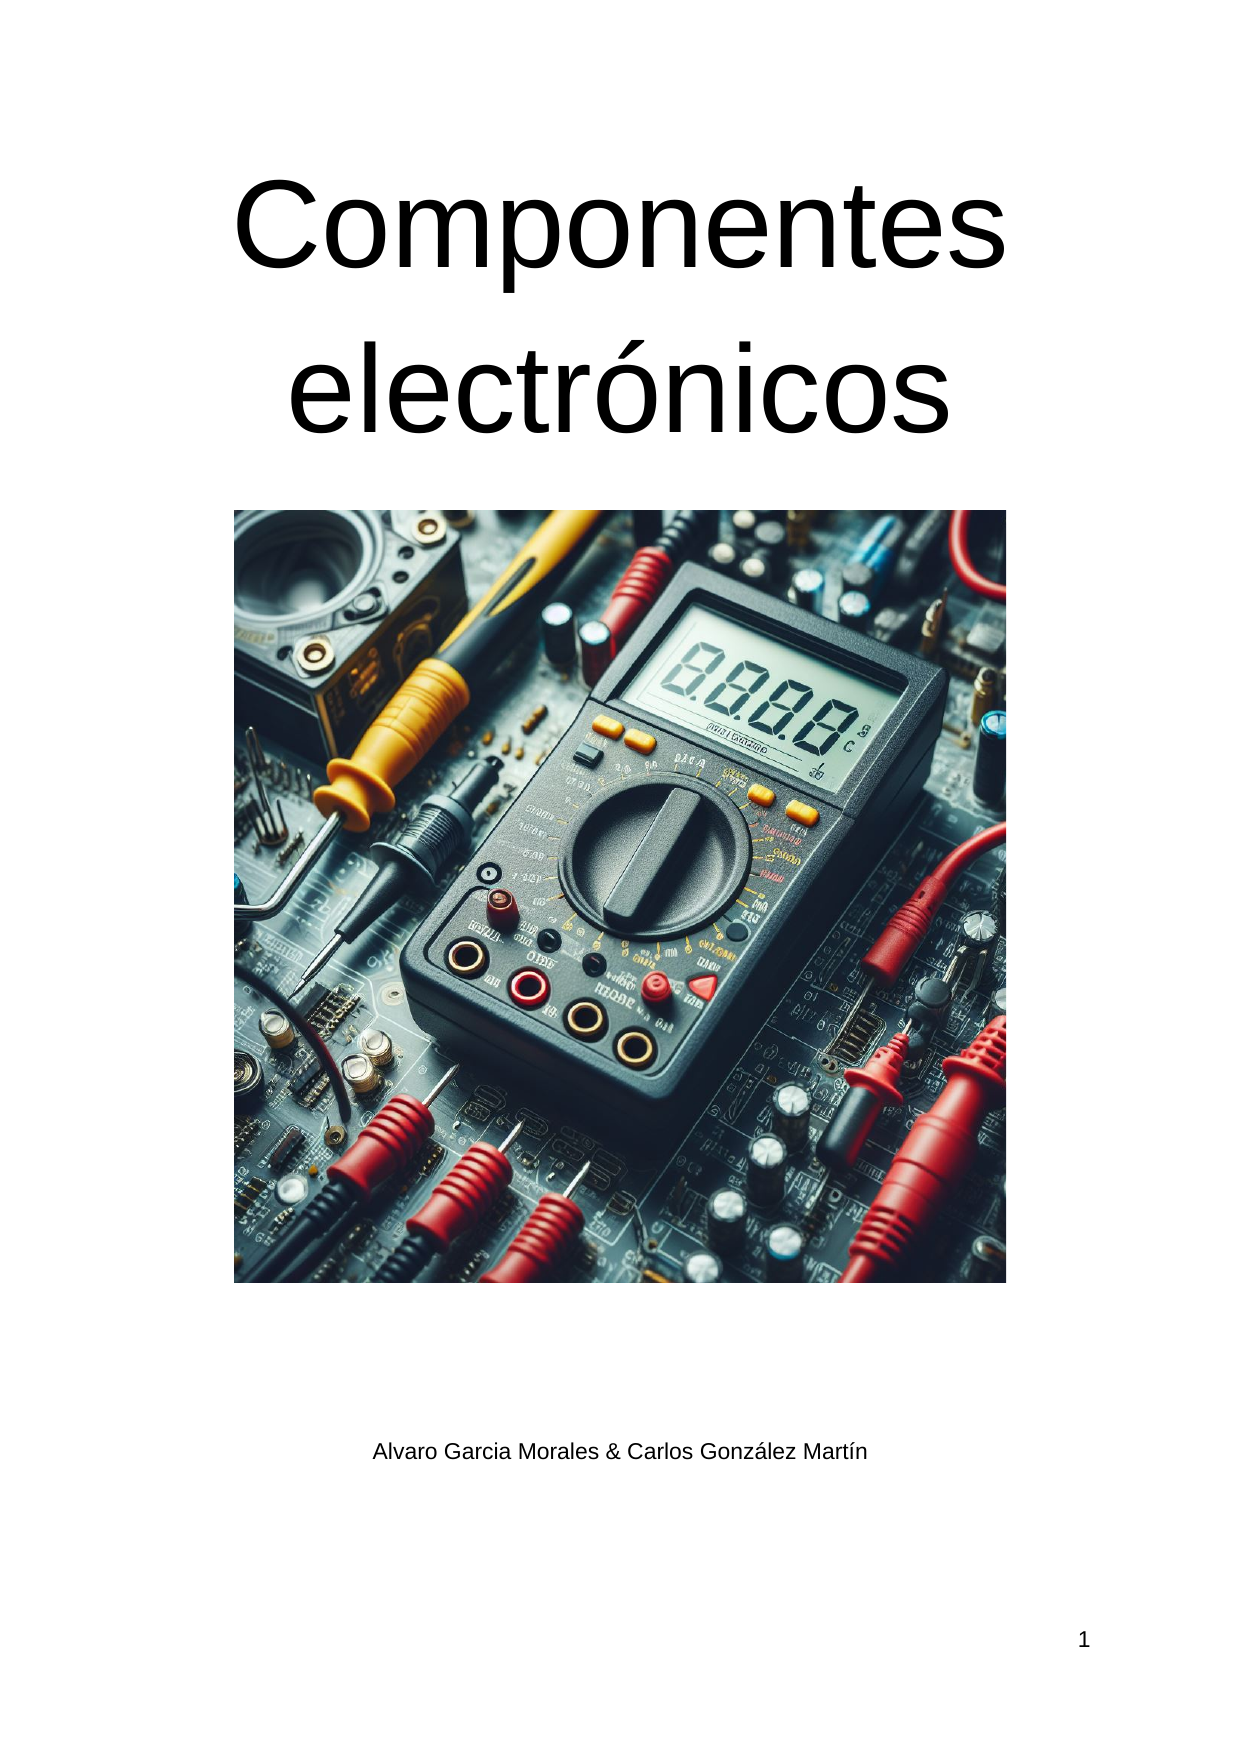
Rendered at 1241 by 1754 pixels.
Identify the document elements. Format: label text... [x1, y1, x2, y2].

text Alvaro Garcia Morales & Carlos González Martín [150, 1438, 1090, 1464]
picture [234, 510, 1007, 1283]
text Componentes electrónicos [150, 150, 1090, 459]
